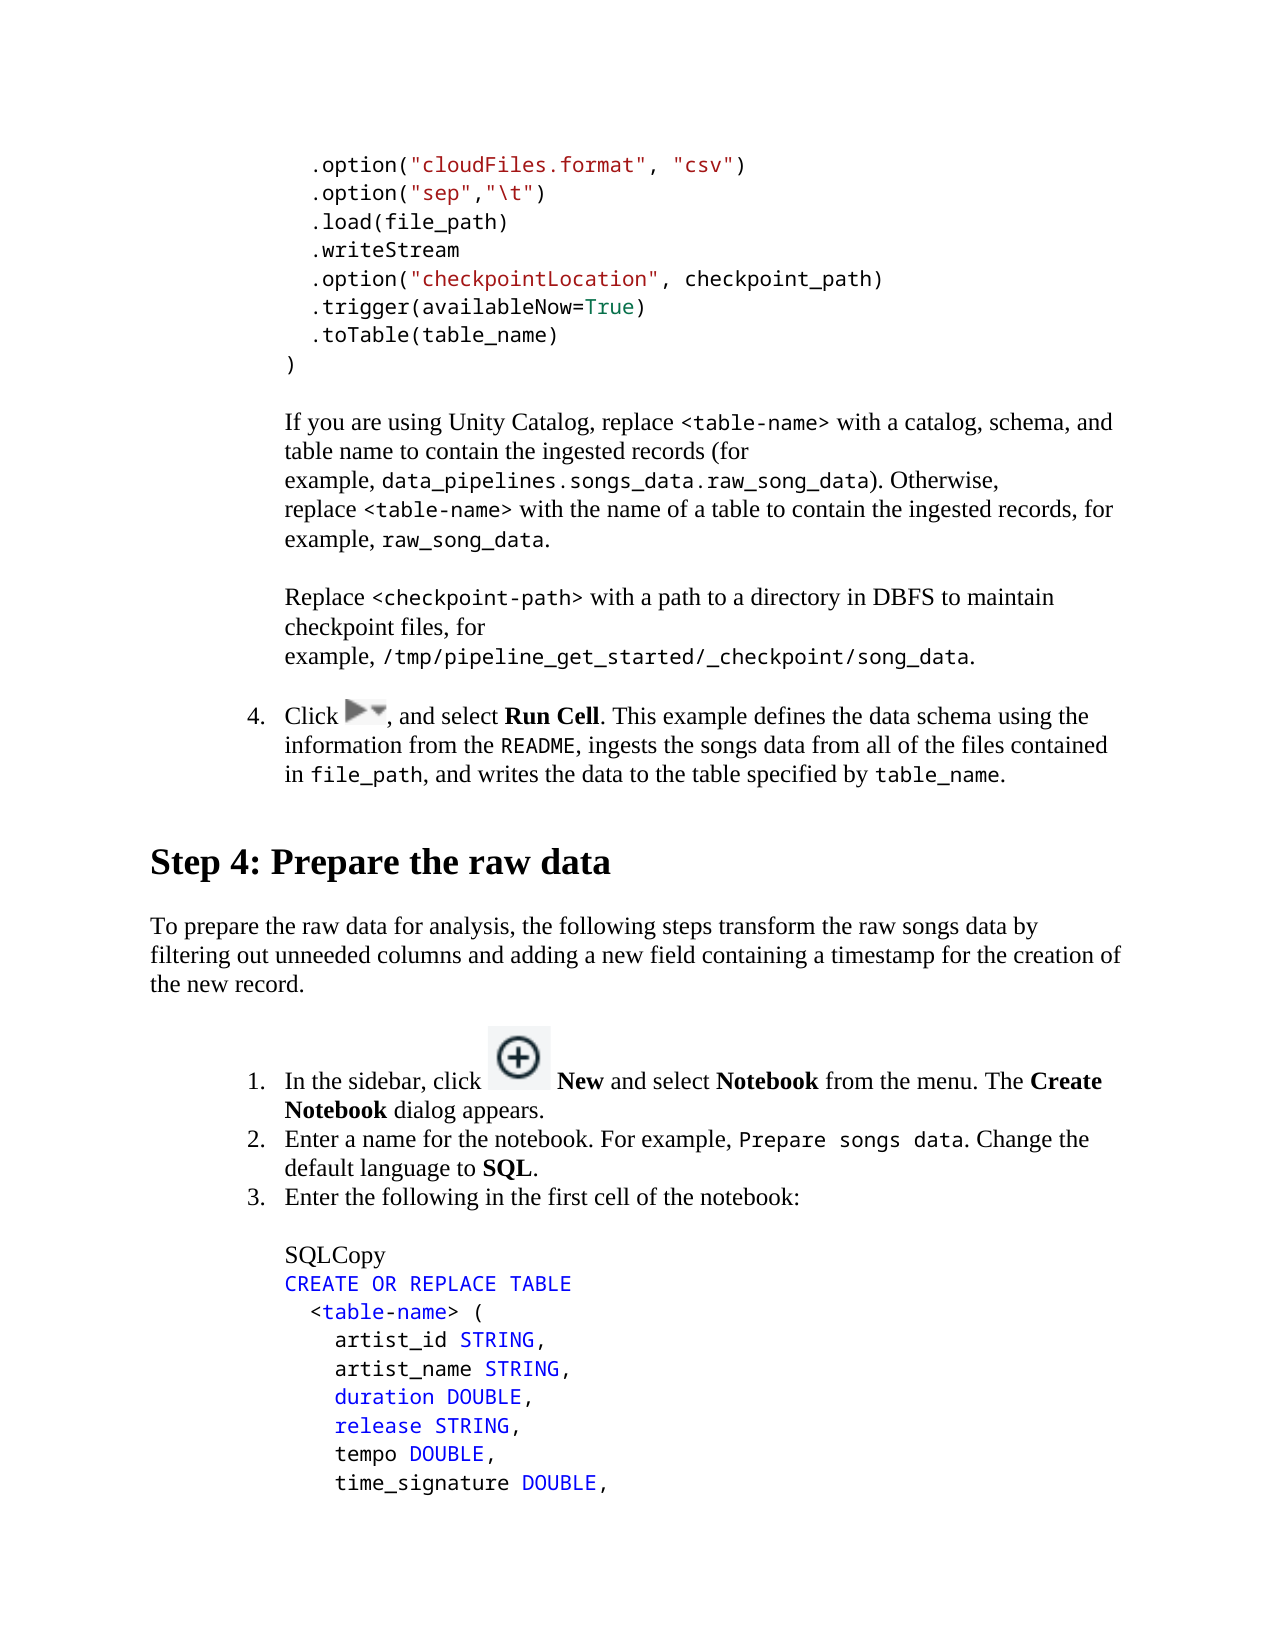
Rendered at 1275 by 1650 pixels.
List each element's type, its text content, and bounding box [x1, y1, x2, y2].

text tempo DOUBLE, [284, 1439, 1125, 1468]
text .option("sep","\t") [284, 178, 1125, 207]
text Step 4: Prepare the raw data [150, 839, 1125, 882]
text SQLCopy [284, 1240, 1125, 1269]
text .toTable(table_name) [284, 321, 1125, 349]
text artist_name STRING, [284, 1354, 1125, 1382]
text time_signature DOUBLE, [284, 1468, 1125, 1496]
text Replace <checkpoint-path> with a path to a directory in DBFS to maintain checkpoint files, for example, /tmp/pipeline_get_started/_checkpoint/song_data. [284, 582, 1125, 670]
text .writeStream [284, 235, 1125, 264]
list Enter the following in the first cell of the notebook: [247, 1182, 1125, 1211]
text .option("checkpointLocation", checkpoint_path) [284, 264, 1125, 292]
text release STRING, [284, 1411, 1125, 1439]
text CREATE OR REPLACE TABLE [284, 1269, 1125, 1297]
text If you are using Unity Catalog, replace <table-name> with a catalog, schema, and table name to contain the ingested records (for example, data_pipelines.songs_data.raw_song_data). Otherwise, replace <table-name> with the name of a table to contain the ingested records, for example, raw_song_data. [284, 407, 1125, 553]
picture [344, 699, 387, 725]
list Enter a name for the notebook. For example, Prepare songs data. Change the default language to SQL. [247, 1124, 1125, 1182]
text To prepare the raw data for analysis, the following steps transform the raw songs data by filtering out unneeded columns and adding a new field containing a timestamp for the creation of the new record. [150, 911, 1125, 998]
text .option("cloudFiles.format", "csv") [284, 150, 1125, 178]
text ) [284, 349, 1125, 377]
text artist_id STRING, [284, 1326, 1125, 1354]
list Click , and select Run Cell. This example defines the data schema using the information from the README, ingests the songs data from all of the files contained in file_path, and writes the data to the table specified by table_name. [247, 699, 1125, 789]
picture [487, 1026, 551, 1090]
text duration DOUBLE, [284, 1382, 1125, 1411]
text .trigger(availableNow=True) [284, 292, 1125, 321]
list In the sidebar, click New and select Notebook from the menu. The Create Notebook dialog appears. [247, 1027, 1125, 1124]
text .load(file_path) [284, 207, 1125, 235]
text <table-name> ( [284, 1297, 1125, 1326]
